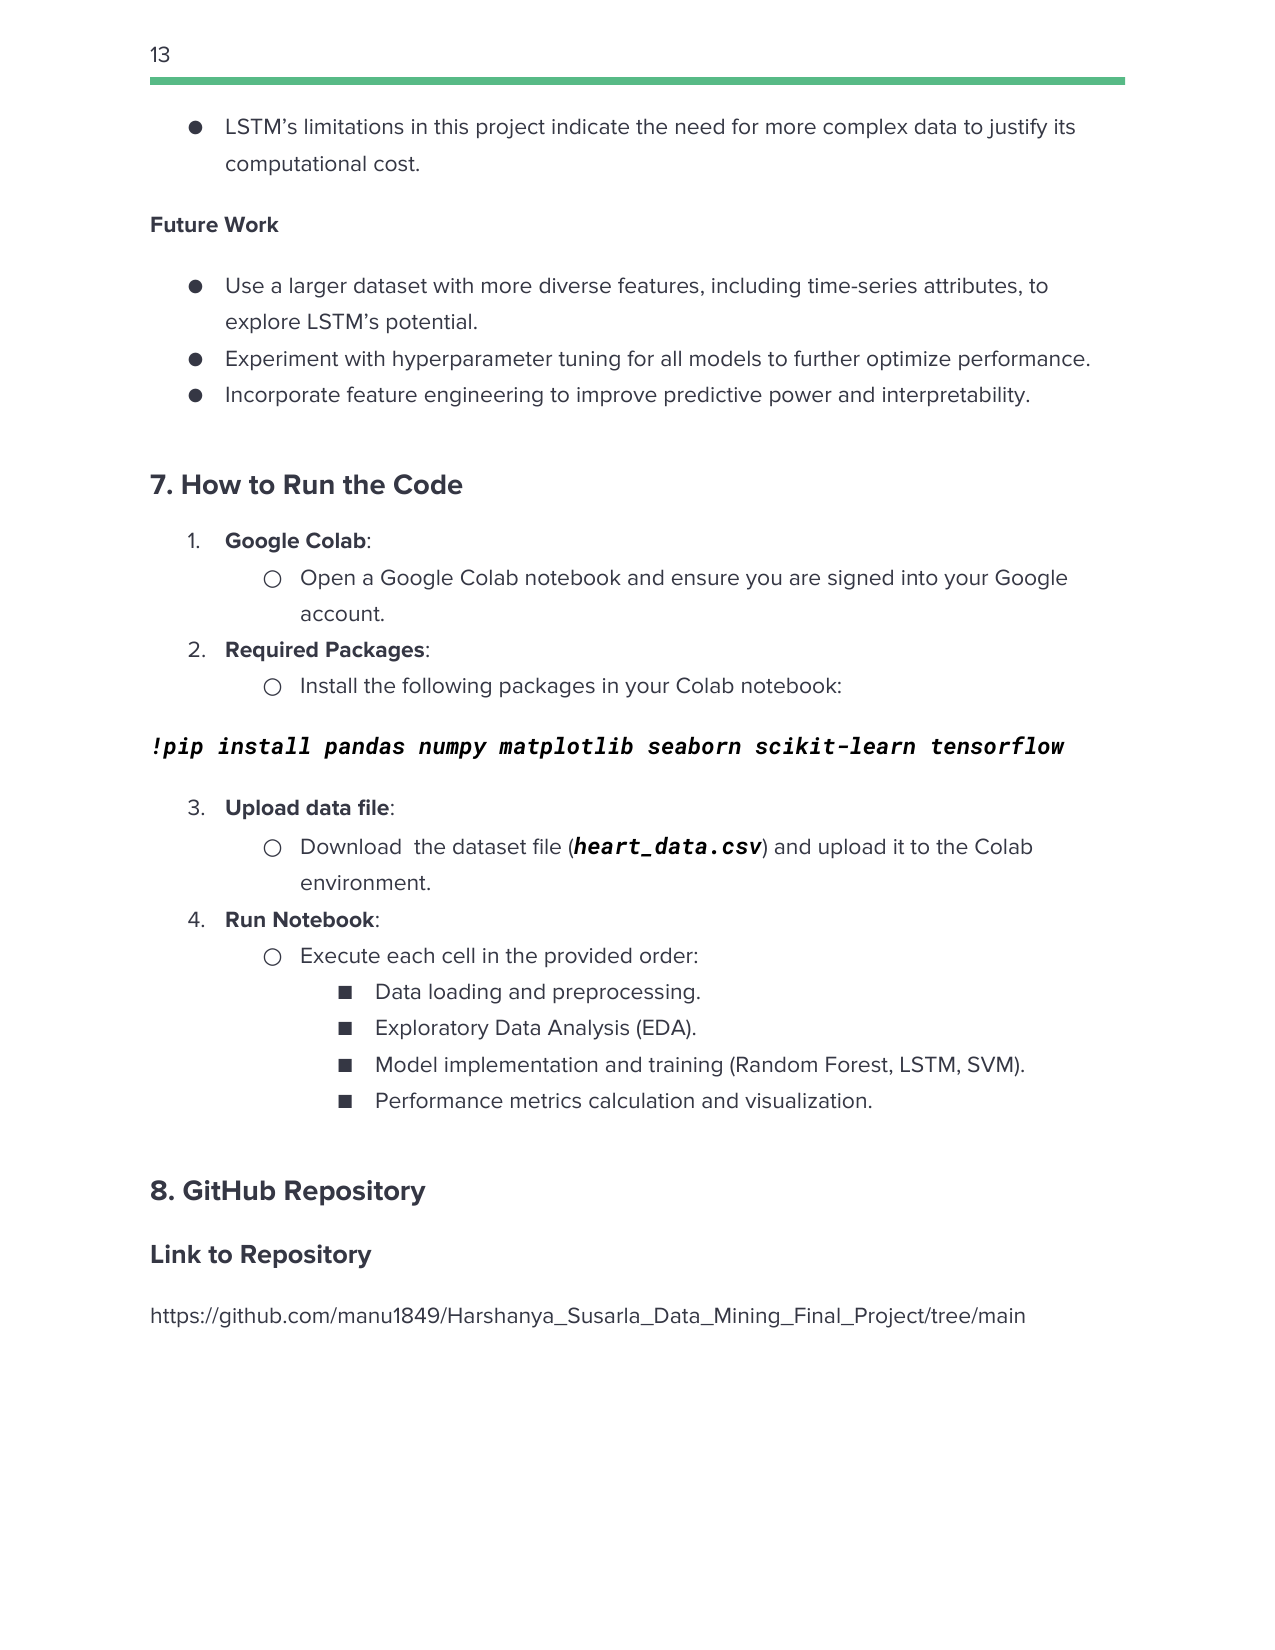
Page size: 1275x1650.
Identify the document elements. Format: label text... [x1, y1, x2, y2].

subtitle Link to Repository [150, 1238, 1125, 1271]
list LSTM’s limitations in this project indicate the need for more complex data to justify its computational cost. [187, 114, 1125, 178]
list Required Packages: [187, 637, 1125, 664]
picture [150, 77, 1125, 85]
list Use a larger dataset with more diverse features, including time-series attributes, to explore LSTM’s potential. [187, 272, 1125, 337]
subtitle Future Work [150, 211, 1125, 239]
list Open a Google Colab notebook and ensure you are signed into your Google account. [262, 564, 1125, 628]
list Run Notebook: [187, 906, 1125, 934]
list Experiment with hyperparameter tuning for all models to further optimize performance. [187, 345, 1125, 373]
text !pip install pandas numpy matplotlib seaborn scikit-learn tensorflow [150, 730, 1125, 760]
list Upload data file: [187, 794, 1125, 822]
list Exploratory Data Analysis (EDA). [337, 1015, 1125, 1043]
subtitle 8. GitHub Repository [150, 1173, 1125, 1209]
list Model implementation and training (Random Forest, LSTM, SVM). [337, 1051, 1125, 1079]
text https://github.com/manu1849/Harshanya_Susarla_Data_Mining_Final_Project/tree/main [150, 1302, 1125, 1330]
list Incorporate feature engineering to improve predictive power and interpretability. [187, 381, 1125, 409]
list Data loading and preprocessing. [337, 978, 1125, 1006]
list Download the dataset file (heart_data.csv) and upload it to the Colab environment. [262, 831, 1125, 898]
list Performance metrics calculation and visualization. [337, 1087, 1125, 1115]
list Google Colab: [187, 528, 1125, 556]
subtitle 7. How to Run the Code [150, 467, 1125, 503]
list Execute each cell in the provided order: [262, 942, 1125, 970]
list Install the following packages in your Colab notebook: [262, 673, 1125, 701]
